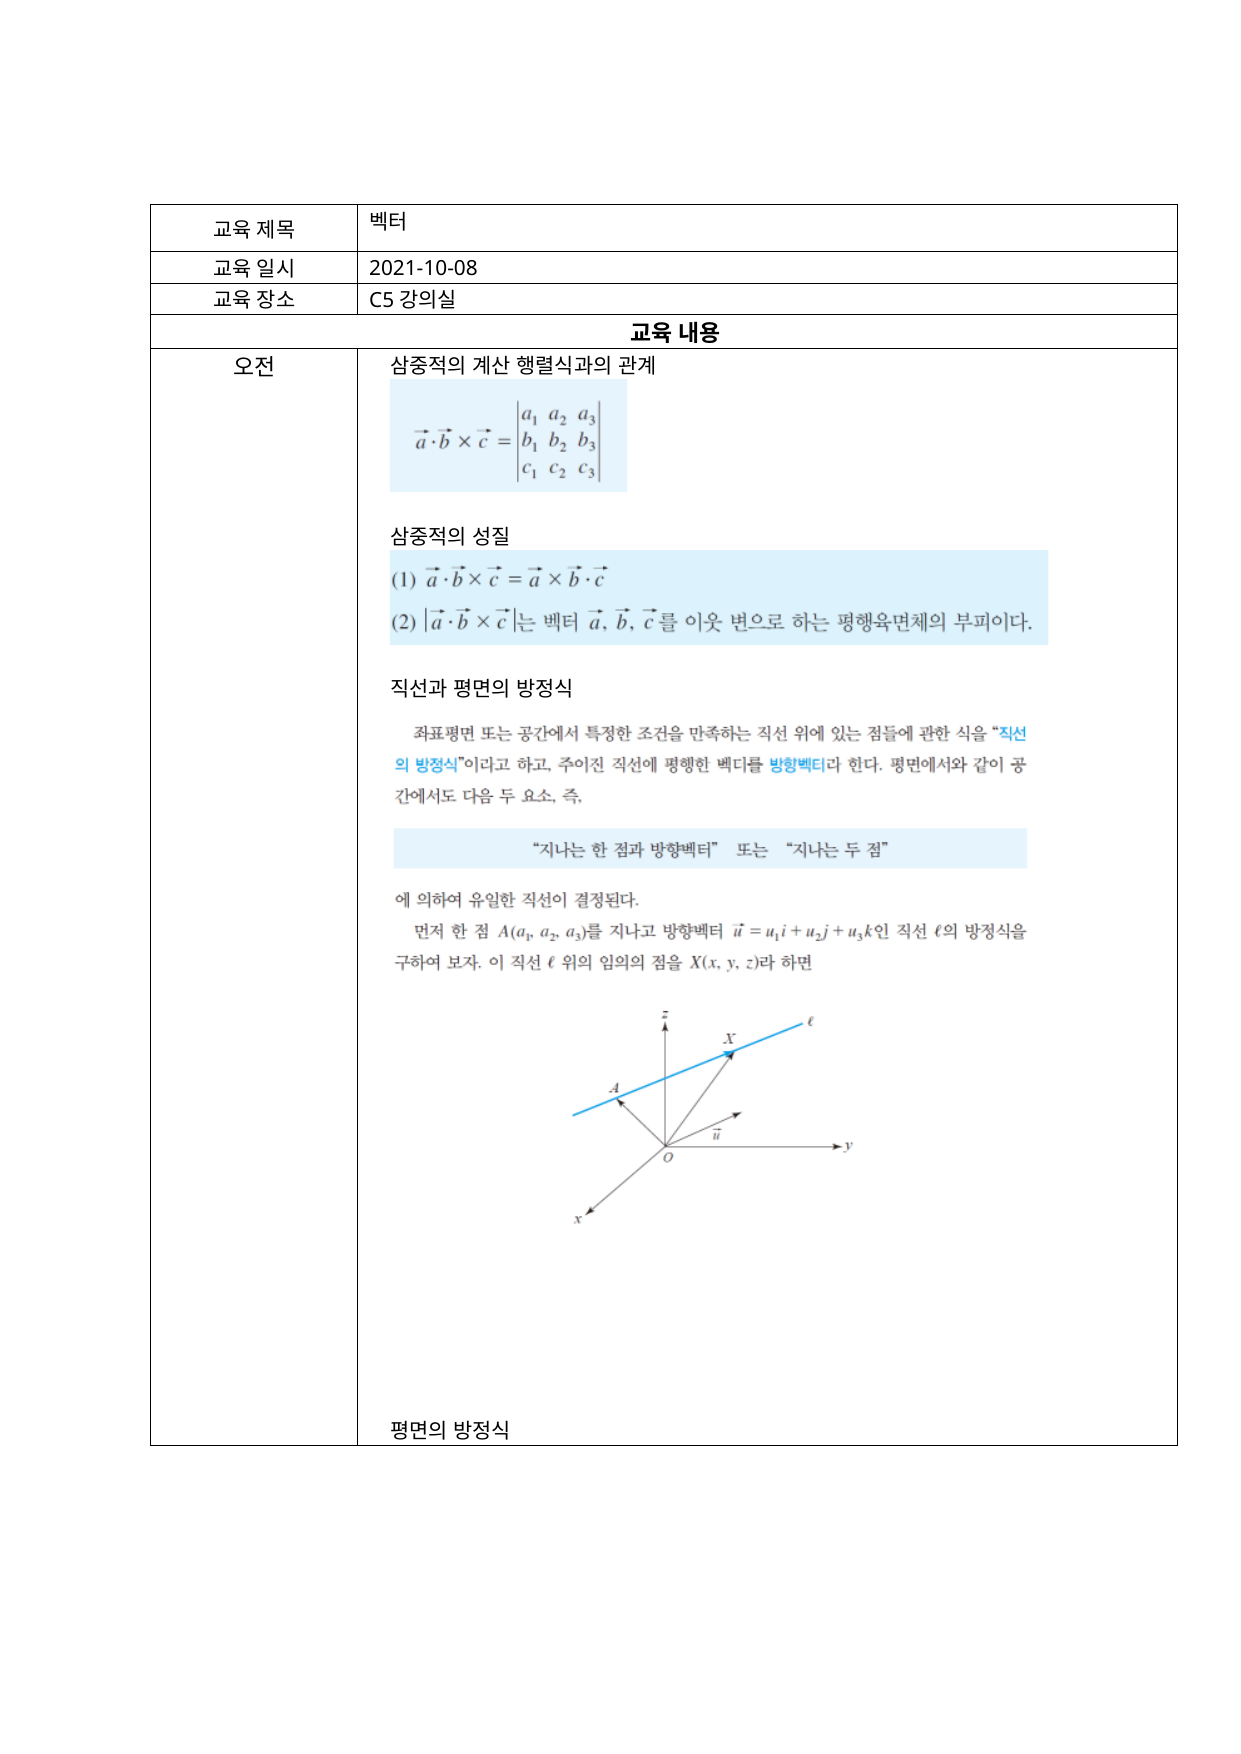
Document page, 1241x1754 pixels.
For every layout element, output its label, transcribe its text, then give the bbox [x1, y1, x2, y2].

picture [389, 550, 1049, 645]
table_cell 오전 [151, 349, 357, 1445]
table_cell C5 강의실 [358, 284, 1177, 314]
picture [389, 702, 1049, 1244]
table_cell 교육 내용 [151, 315, 1177, 348]
table_header 벡터 [358, 205, 1177, 251]
table_cell 교육 장소 [151, 284, 357, 314]
table_cell 교육 일시 [151, 252, 357, 282]
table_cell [358, 349, 1177, 1445]
picture [389, 379, 628, 492]
table_header 교육 제목 [151, 205, 357, 251]
table_cell 2021-10-08 [358, 252, 1177, 282]
